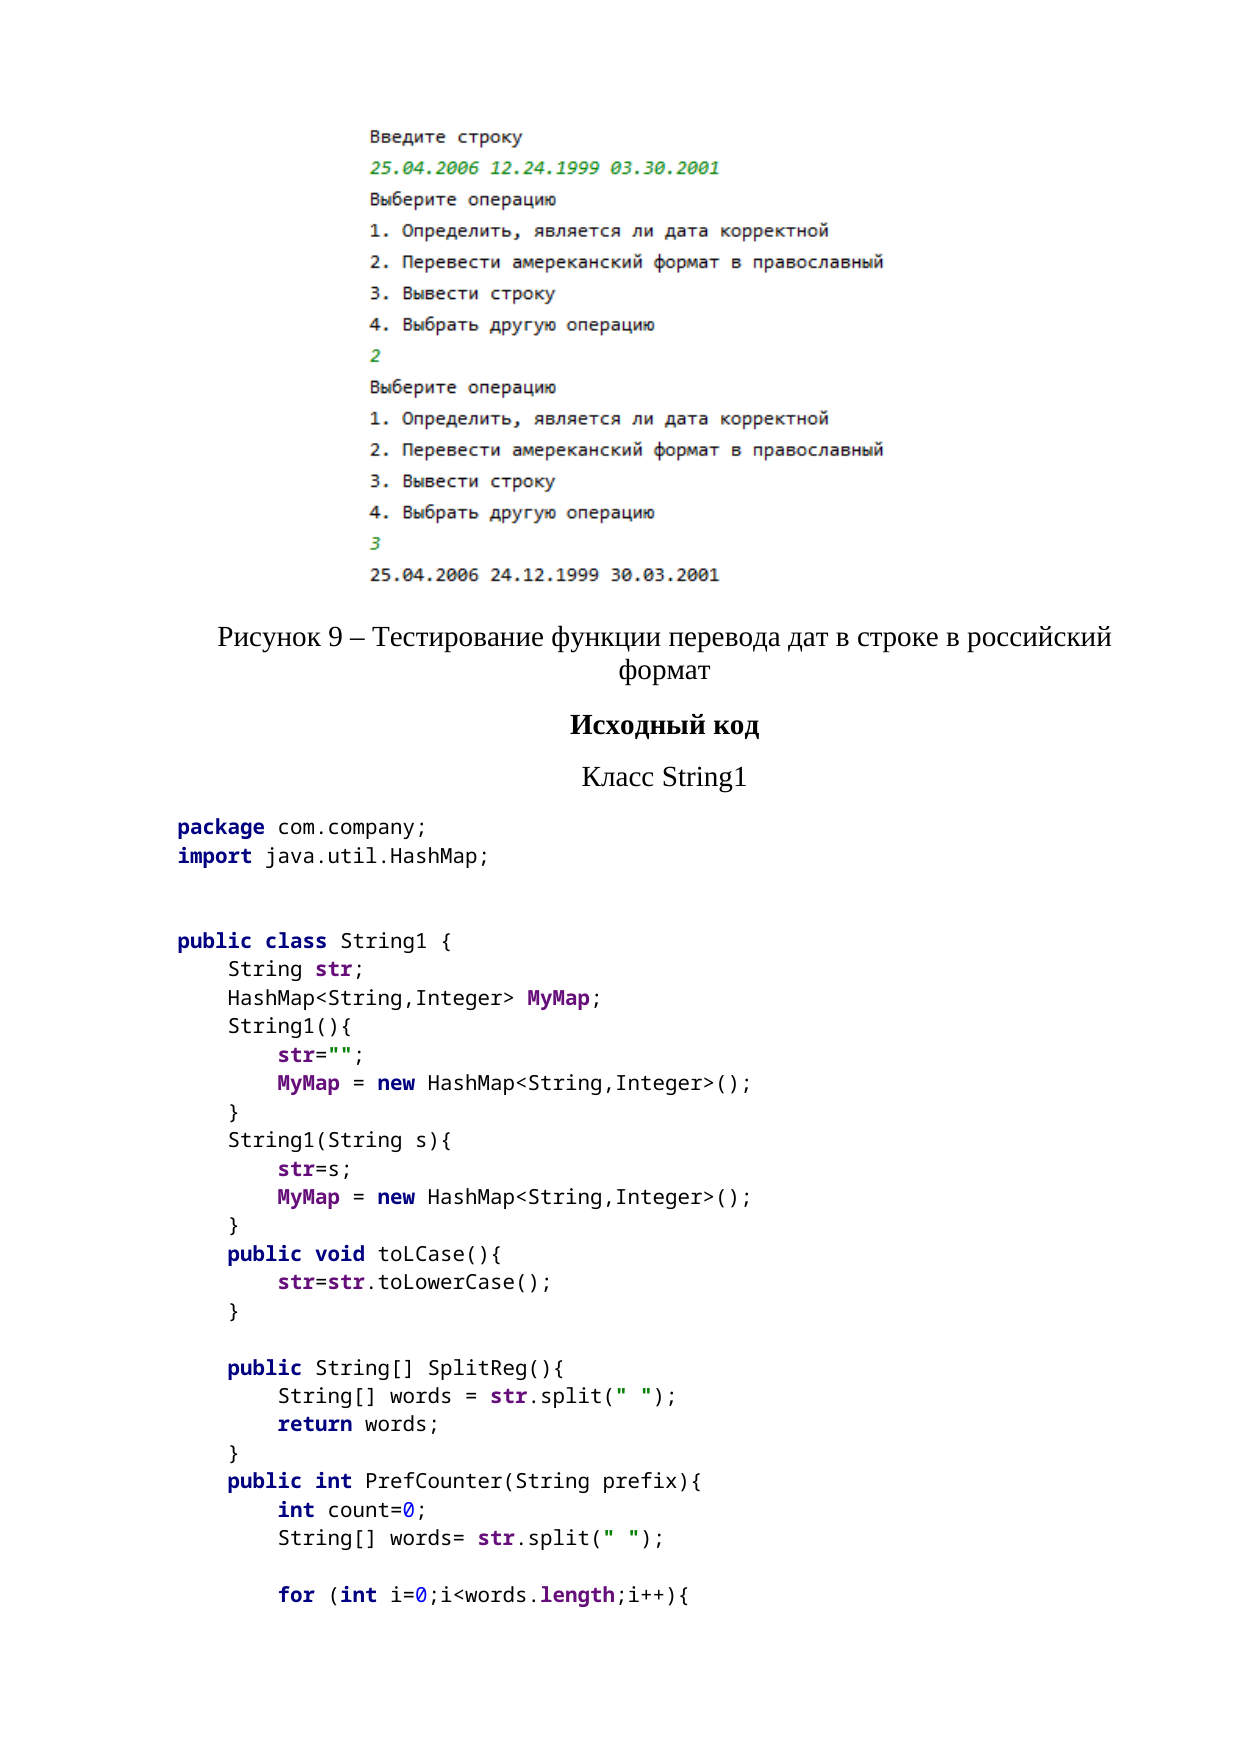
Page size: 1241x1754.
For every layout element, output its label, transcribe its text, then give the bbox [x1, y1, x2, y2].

text Исходный код [177, 707, 1152, 740]
text Класс String1 [177, 759, 1152, 793]
text Рисунок 9 – Тестирование функции перевода дат в строке в российский формат [177, 619, 1152, 686]
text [177, 812, 1152, 1609]
picture [362, 118, 967, 586]
